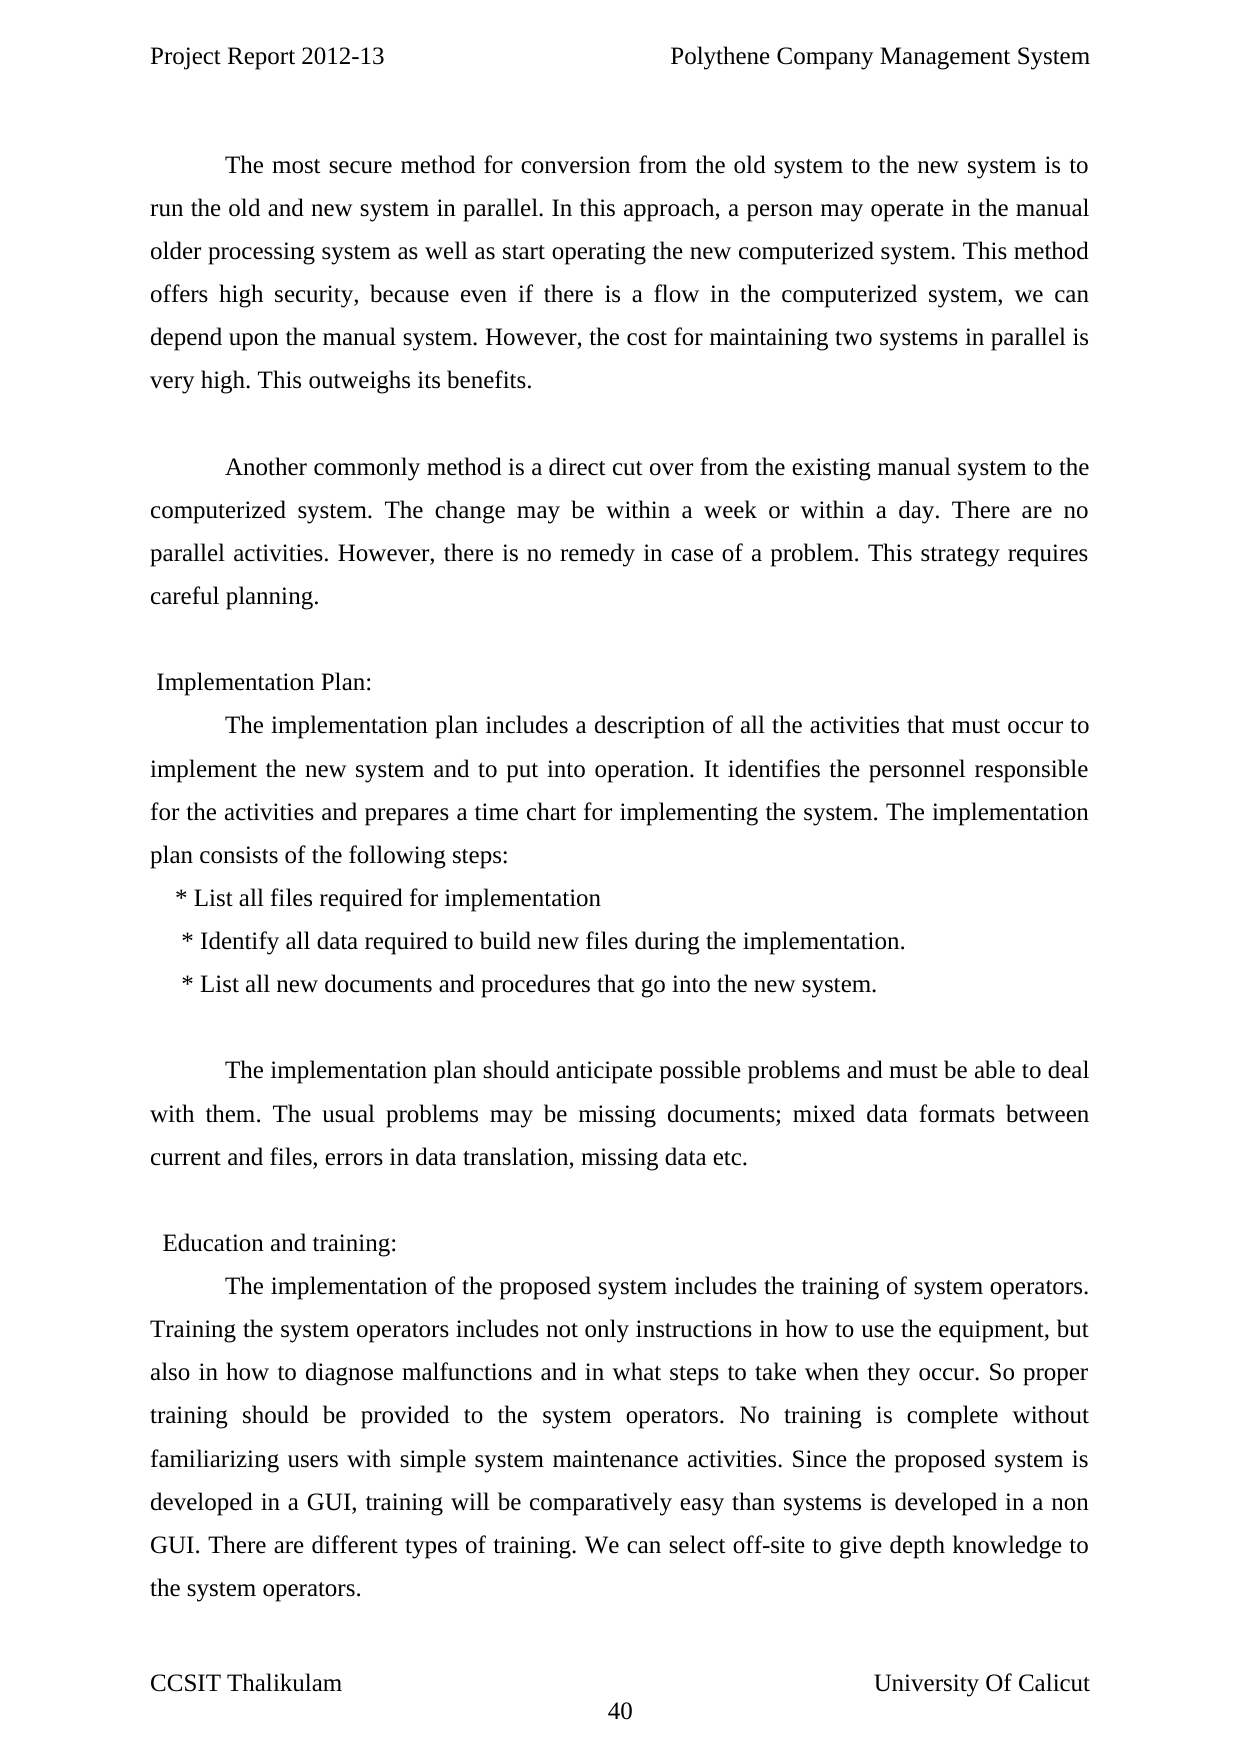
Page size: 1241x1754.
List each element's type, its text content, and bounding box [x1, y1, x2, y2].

text * Identify all data required to build new files during the implementation. [150, 926, 1090, 955]
text Education and training: [150, 1228, 1090, 1257]
text * List all files required for implementation [150, 883, 1090, 912]
text The implementation of the proposed system includes the training of system operators. Training the system operators includes not only instructions in how to use the equipment, but also in how to diagnose malfunctions and in what steps to take when they occur. So proper training should be provided to the system operators. No training is complete without familiarizing users with simple system maintenance activities. Since the proposed system is developed in a GUI, training will be comparatively easy than systems is developed in a non GUI. There are different types of training. We can select off-site to give depth knowledge to the system operators. [150, 1271, 1090, 1602]
text Implementation Plan: [150, 667, 1090, 696]
text Another commonly method is a direct cut over from the existing manual system to the computerized system. The change may be within a week or within a day. There are no parallel activities. However, there is no remedy in case of a problem. This strategy requires careful planning. [150, 452, 1090, 610]
text The most secure method for conversion from the old system to the new system is to run the old and new system in parallel. In this approach, a person may operate in the manual older processing system as well as start operating the new computerized system. This method offers high security, because even if there is a flow in the computerized system, we can depend upon the manual system. However, the cost for maintaining two systems in parallel is very high. This outweighs its benefits. [150, 150, 1090, 394]
text The implementation plan includes a description of all the activities that must occur to implement the new system and to put into operation. It identifies the personnel responsible for the activities and prepares a time chart for implementing the system. The implementation plan consists of the following steps: [150, 711, 1090, 869]
text * List all new documents and procedures that go into the new system. [150, 969, 1090, 998]
text The implementation plan should anticipate possible problems and must be able to deal with them. The usual problems may be missing documents; mixed data formats between current and files, errors in data translation, missing data etc. [150, 1056, 1090, 1171]
